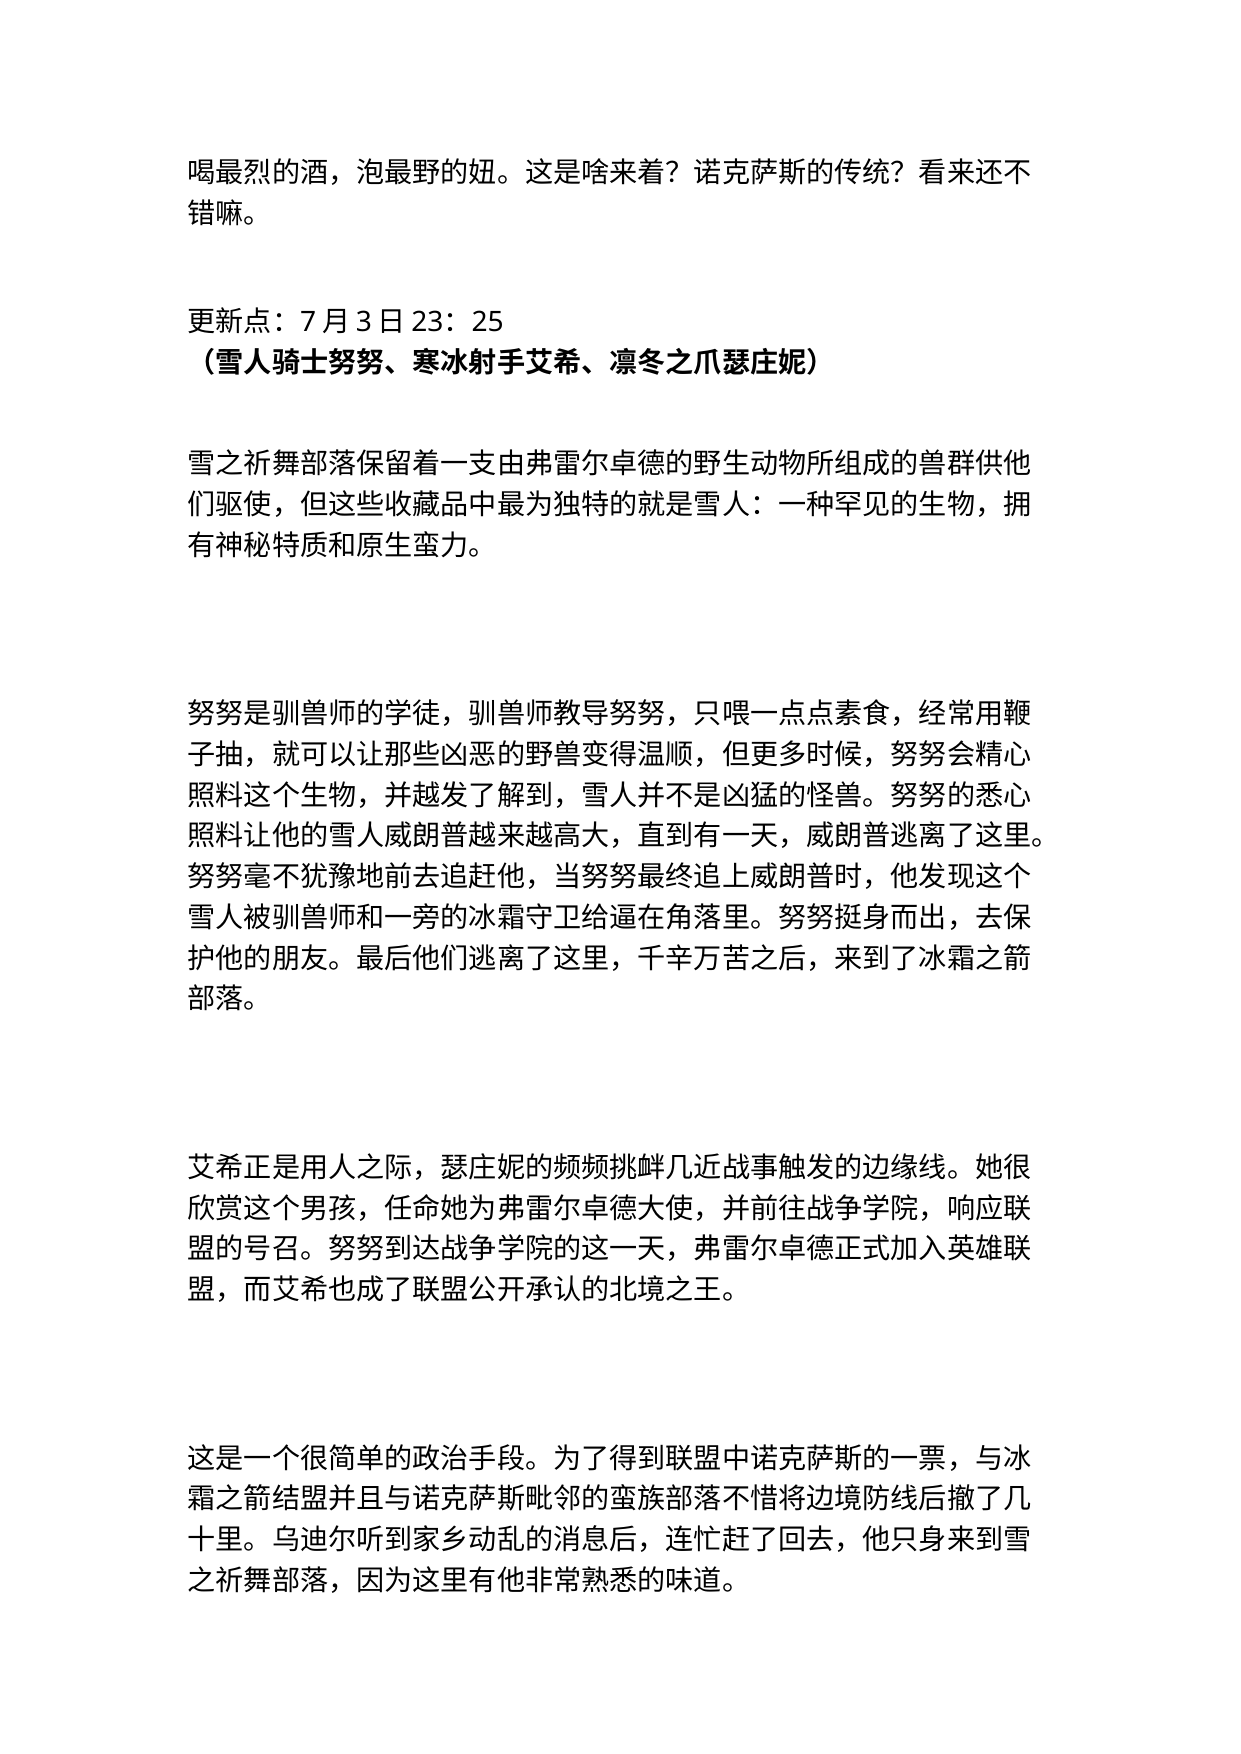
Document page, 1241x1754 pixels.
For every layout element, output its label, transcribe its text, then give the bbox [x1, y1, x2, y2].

text 这是一个很简单的政治手段。为了得到联盟中诺克萨斯的一票，与冰霜之箭结盟并且与诺克萨斯毗邻的蛮族部落不惜将边境防线后撤了几十里。乌迪尔听到家乡动乱的消息后，连忙赶了回去，他只身来到雪之祈舞部落，因为这里有他非常熟悉的味道。 [187, 1436, 1053, 1598]
text 喝最烈的酒，泡最野的妞。这是啥来着？诺克萨斯的传统？看来还不错嘛。 [187, 150, 1053, 231]
text 艾希正是用人之际，瑟庄妮的频频挑衅几近战事触发的边缘线。她很欣赏这个男孩，任命她为弗雷尔卓德大使，并前往战争学院，响应联盟的号召。努努到达战争学院的这一天，弗雷尔卓德正式加入英雄联盟，而艾希也成了联盟公开承认的北境之王。 [187, 1145, 1053, 1308]
text 雪之祈舞部落保留着一支由弗雷尔卓德的野生动物所组成的兽群供他们驱使，但这些收藏品中最为独特的就是雪人：一种罕见的生物，拥有神秘特质和原生蛮力。 [187, 441, 1053, 563]
text 努努是驯兽师的学徒，驯兽师教导努努，只喂一点点素食，经常用鞭子抽，就可以让那些凶恶的野兽变得温顺，但更多时候，努努会精心照料这个生物，并越发了解到，雪人并不是凶猛的怪兽。努努的悉心照料让他的雪人威朗普越来越高大，直到有一天，威朗普逃离了这里。努努毫不犹豫地前去追赶他，当努努最终追上威朗普时，他发现这个雪人被驯兽师和一旁的冰霜守卫给逼在角落里。努努挺身而出，去保护他的朋友。最后他们逃离了这里，千辛万苦之后，来到了冰霜之箭部落。 [187, 691, 1053, 1017]
text 更新点：7月3日23：25 （雪人骑士努努、寒冰射手艾希、凛冬之爪瑟庄妮） [187, 261, 1053, 412]
